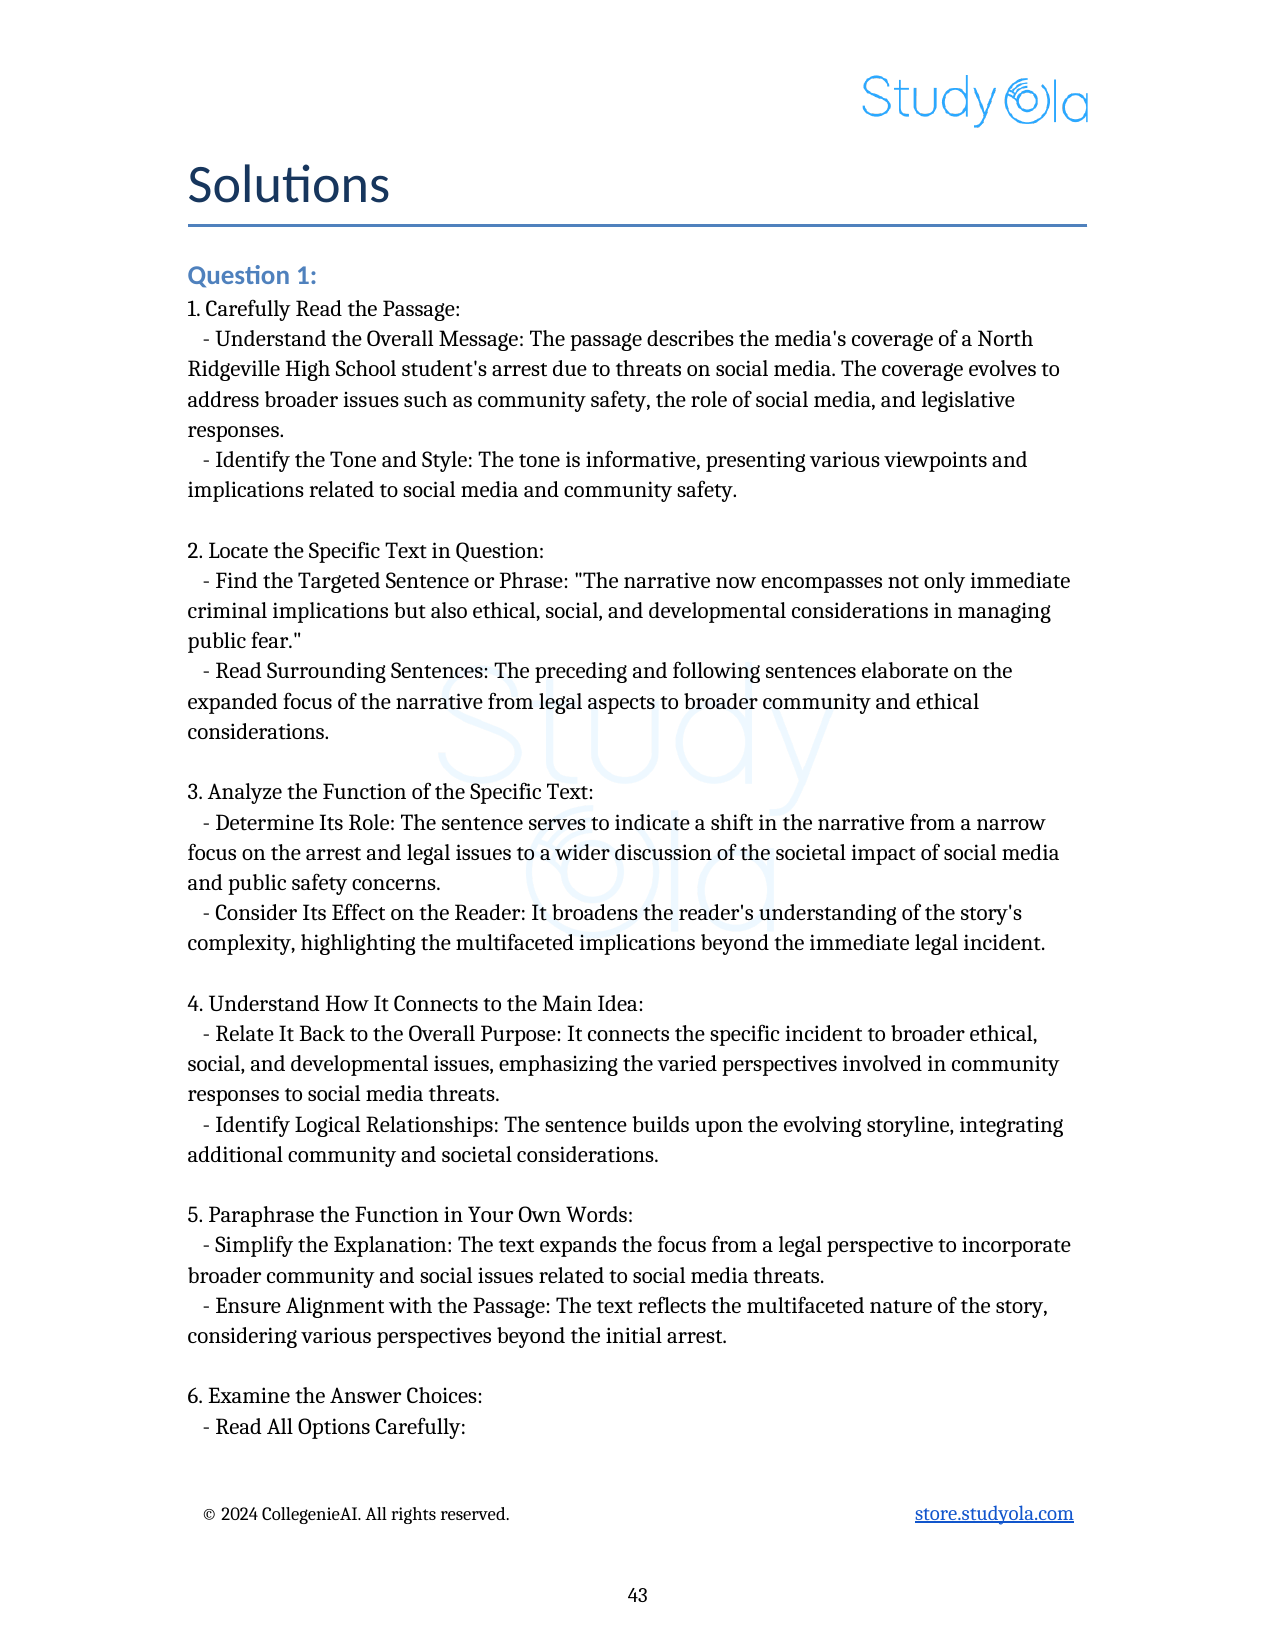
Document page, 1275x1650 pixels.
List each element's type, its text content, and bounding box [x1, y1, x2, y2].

title Solutions [187, 150, 1087, 227]
subtitle Question 1: [187, 258, 1087, 291]
picture [187, 227, 1088, 1437]
picture [862, 75, 1088, 128]
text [187, 296, 1087, 1440]
